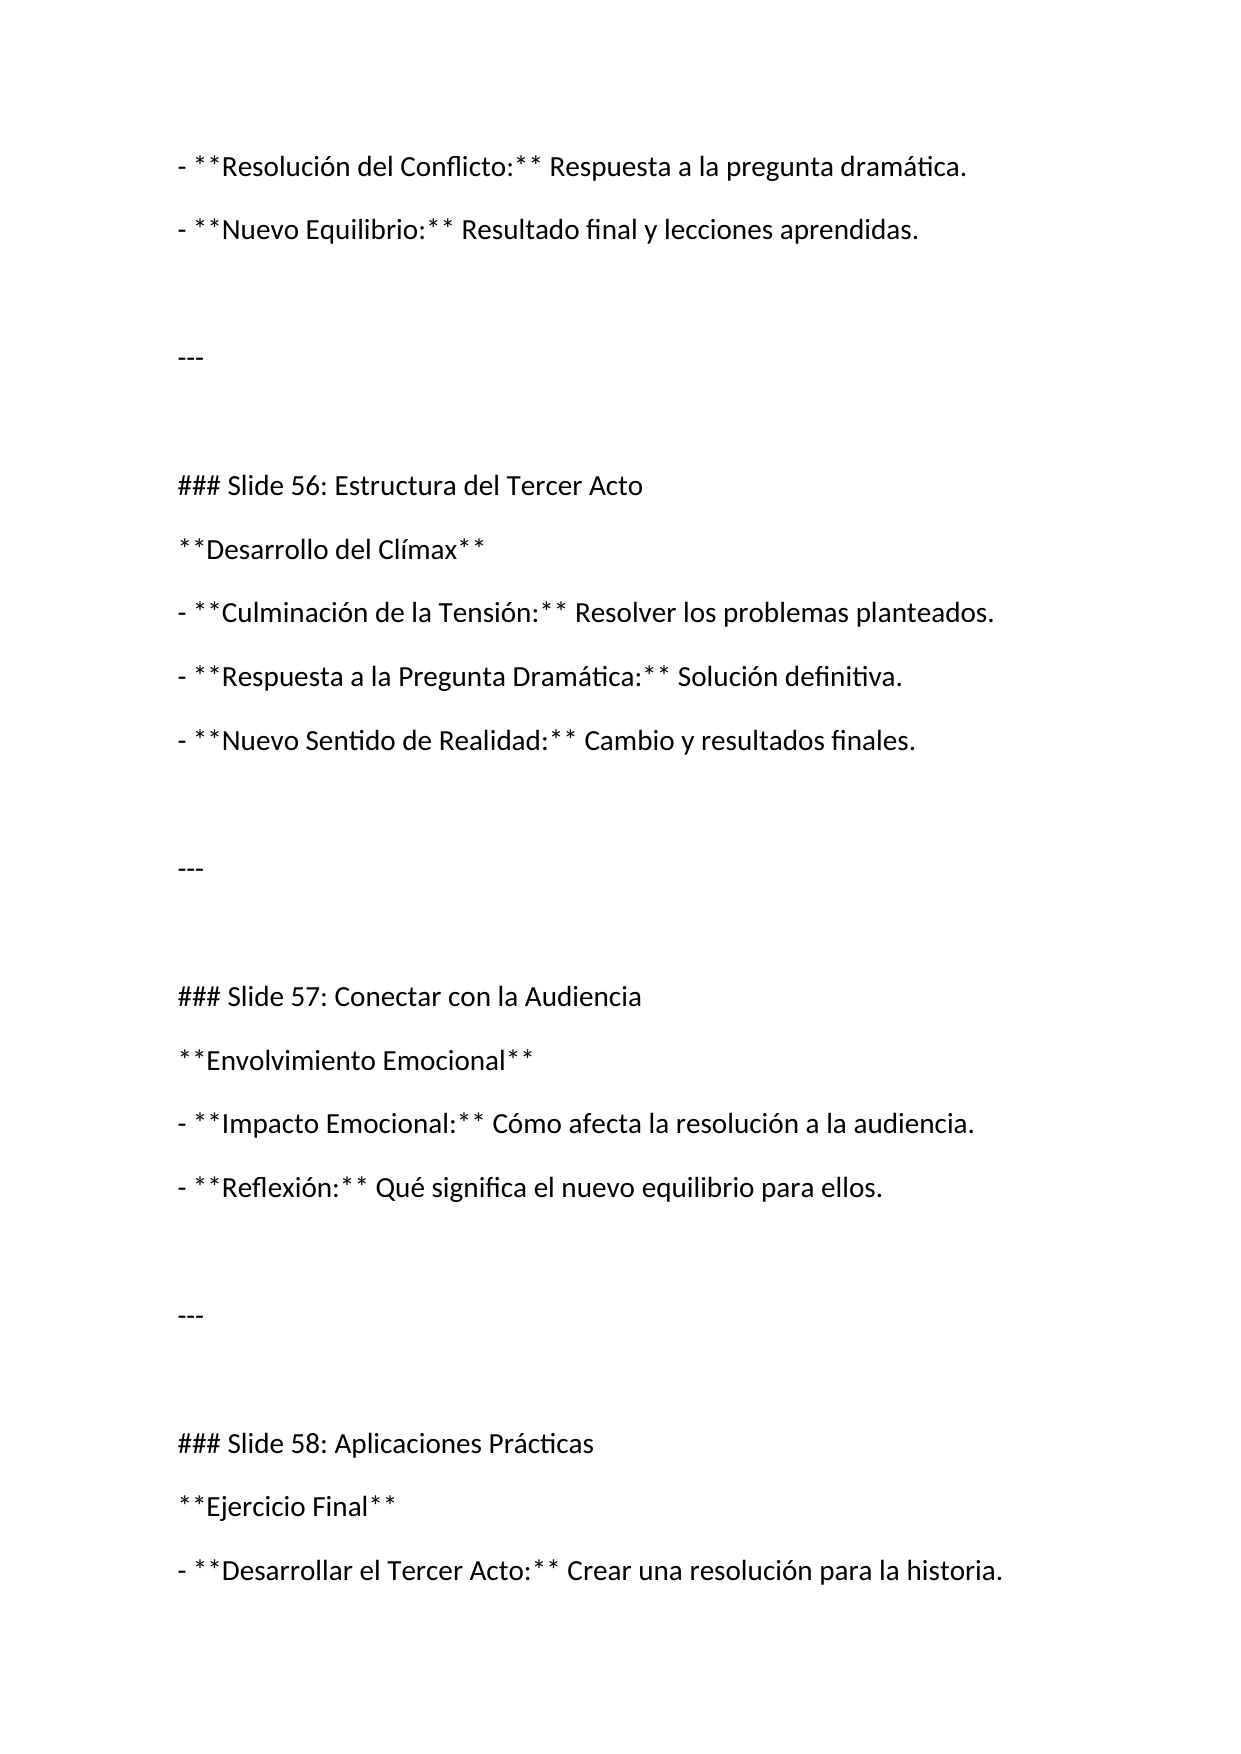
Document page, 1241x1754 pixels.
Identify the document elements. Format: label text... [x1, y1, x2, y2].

text - **Nuevo Sentido de Realidad:** Cambio y resultados finales. [177, 722, 1063, 758]
text ### Slide 58: Aplicaciones Prácticas [177, 1425, 1063, 1460]
text - **Culminación de la Tensión:** Resolver los problemas planteados. [177, 594, 1063, 630]
text **Desarrollo del Clímax** [177, 531, 1063, 566]
text **Ejercicio Final** [177, 1488, 1063, 1524]
text ### Slide 56: Estructura del Tercer Acto [177, 467, 1063, 502]
text --- [177, 339, 1063, 375]
text ### Slide 57: Conectar con la Audiencia [177, 978, 1063, 1013]
text - **Nuevo Equilibrio:** Resultado final y lecciones aprendidas. [177, 211, 1063, 247]
text --- [177, 850, 1063, 886]
text --- [177, 1297, 1063, 1333]
text - **Resolución del Conflicto:** Respuesta a la pregunta dramática. [177, 148, 1063, 183]
text - **Reflexión:** Qué significa el nuevo equilibrio para ellos. [177, 1169, 1063, 1205]
text - **Desarrollar el Tercer Acto:** Crear una resolución para la historia. [177, 1552, 1063, 1588]
text **Envolvimiento Emocional** [177, 1042, 1063, 1077]
text - **Respuesta a la Pregunta Dramática:** Solución definitiva. [177, 658, 1063, 694]
text - **Impacto Emocional:** Cómo afecta la resolución a la audiencia. [177, 1105, 1063, 1141]
